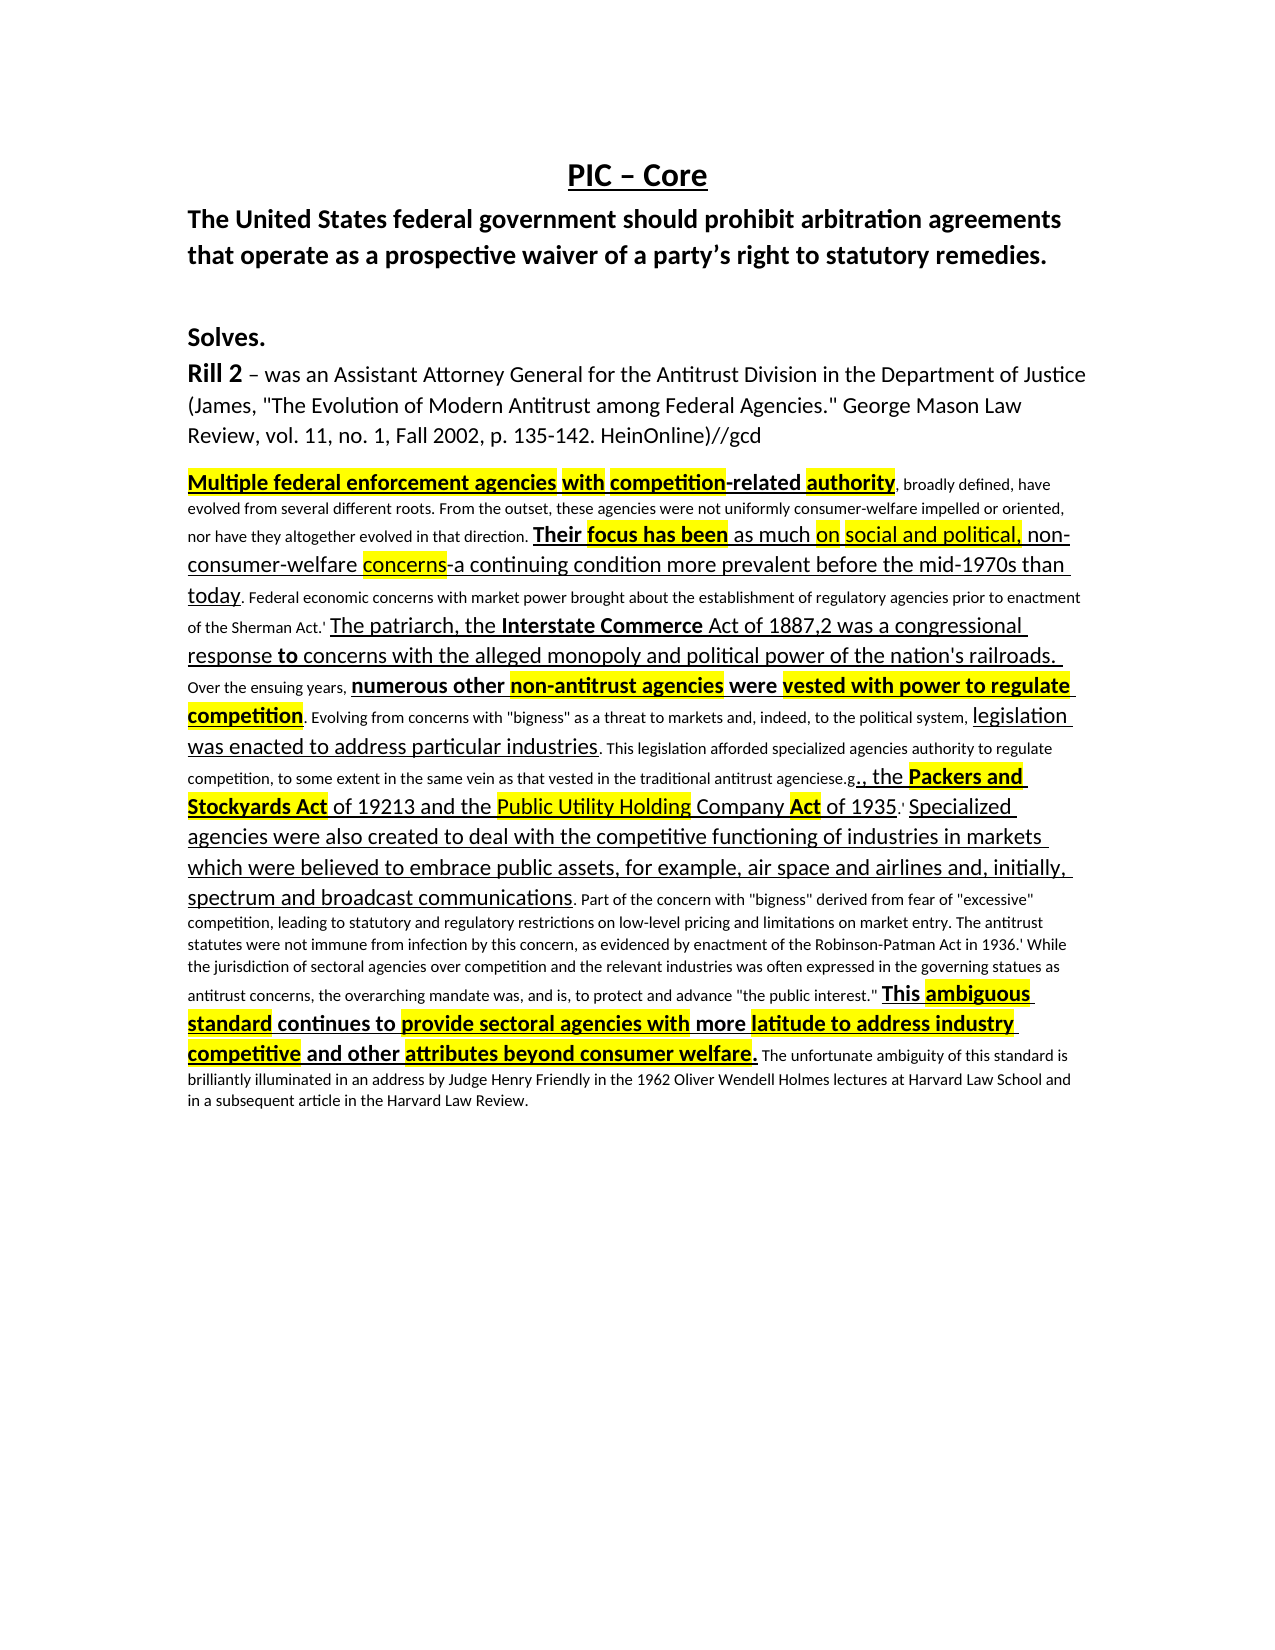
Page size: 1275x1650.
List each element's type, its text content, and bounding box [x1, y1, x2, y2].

subtitle PIC – Core [187, 154, 1087, 195]
subtitle Solves. [187, 320, 1087, 353]
text Multiple federal enforcement agencies with competition-related authority, broadly defined, have evolved from several different roots. From the outset, these agencies were not uniformly consumer-welfare impelled or oriented, nor have they altogether evolved in that direction. Their focus has been as much on social and political, non-consumer-welfare concerns-a continuing condition more prevalent before the mid-1970s than today. Federal economic concerns with market power brought about the establishment of regulatory agencies prior to enactment of the Sherman Act.' The patriarch, the Interstate Commerce Act of 1887,2 was a congressional response to concerns with the alleged monopoly and political power of the nation's railroads. Over the ensuing years, numerous other non-antitrust agencies were vested with power to regulate competition. Evolving from concerns with "bigness" as a threat to markets and, indeed, to the political system, legislation was enacted to address particular industries. This legislation afforded specialized agencies authority to regulate competition, to some extent in the same vein as that vested in the traditional antitrust agenciese.g., the Packers and Stockyards Act of 19213 and the Public Utility Holding Company Act of 1935.' Specialized agencies were also created to deal with the competitive functioning of industries in markets which were believed to embrace public assets, for example, air space and airlines and, initially, spectrum and broadcast communications. Part of the concern with "bigness" derived from fear of "excessive" competition, leading to statutory and regulatory restrictions on low-level pricing and limitations on market entry. The antitrust statutes were not immune from infection by this concern, as evidenced by enactment of the Robinson-Patman Act in 1936.' While the jurisdiction of sectoral agencies over competition and the relevant industries was often expressed in the governing statues as antitrust concerns, the overarching mandate was, and is, to protect and advance "the public interest." This ambiguous standard continues to provide sectoral agencies with more latitude to address industry competitive and other attributes beyond consumer welfare. The unfortunate ambiguity of this standard is brilliantly illuminated in an address by Judge Henry Friendly in the 1962 Oliver Wendell Holmes lectures at Harvard Law School and in a subsequent article in the Harvard Law Review. [187, 468, 1087, 1111]
subtitle The United States federal government should prohibit arbitration agreements that operate as a prospective waiver of a party’s right to statutory remedies. [187, 202, 1087, 271]
text Rill 2 – was an Assistant Attorney General for the Antitrust Division in the Department of Justice (James, "The Evolution of Modern Antitrust among Federal Agencies." George Mason Law Review, vol. 11, no. 1, Fall 2002, p. 135-142. HeinOnline)//gcd [187, 356, 1087, 449]
